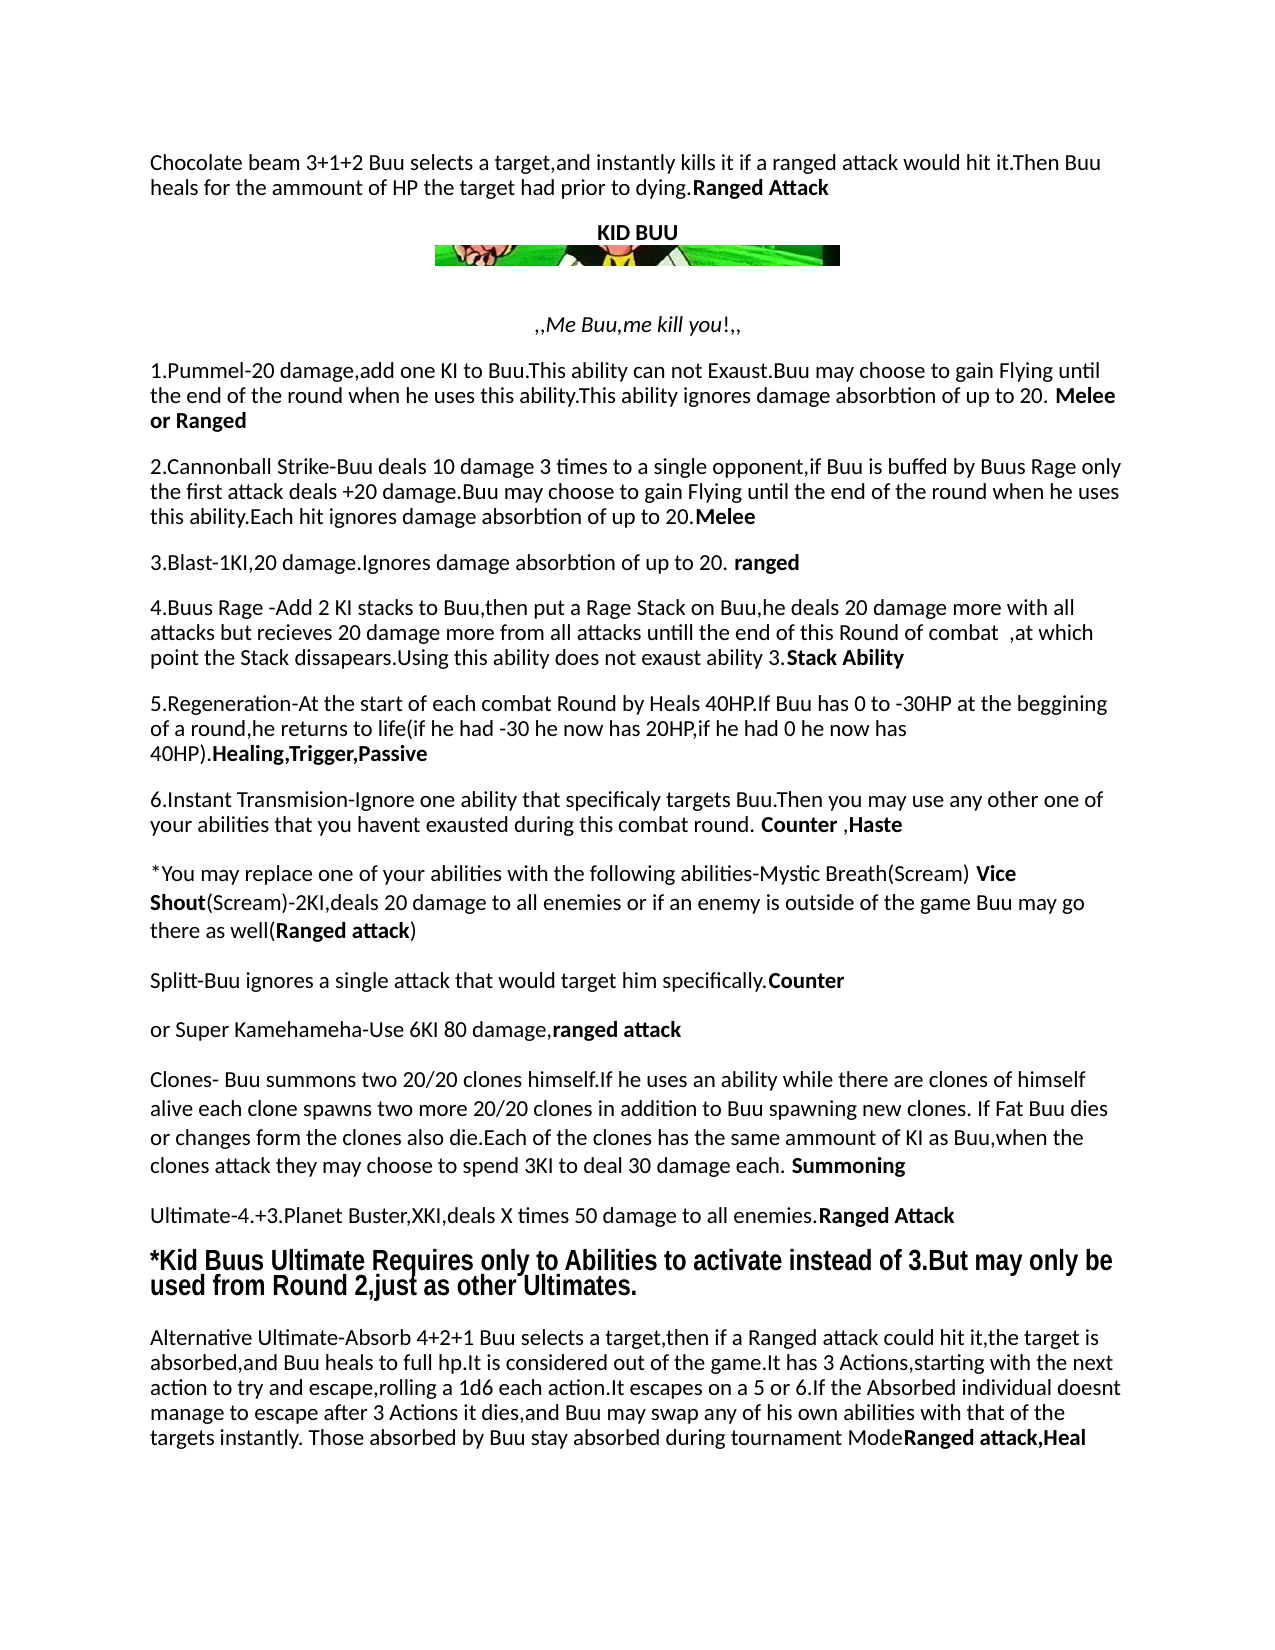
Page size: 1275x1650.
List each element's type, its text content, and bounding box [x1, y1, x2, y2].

text Splitt-Buu ignores a single attack that would target him specifically.Counter [150, 965, 1125, 994]
text 4.Buus Rage -Add 2 KI stacks to Buu,then put a Rage Stack on Buu,he deals 20 damage more with all attacks but recieves 20 damage more from all attacks untill the end of this Round of combat ,at which point the Stack dissapears.Using this ability does not exaust ability 3.Stack Ability [150, 596, 1125, 671]
text *You may replace one of your abilities with the following abilities-Mystic Breath(Scream) Vice Shout(Scream)-2KI,deals 20 damage to all enemies or if an enemy is outside of the game Buu may go there as well(Ranged attack) [150, 858, 1125, 944]
text KID BUU [150, 221, 1125, 246]
text 3.Blast-1KI,20 damage.Ignores damage absorbtion of up to 20. ranged [150, 550, 1125, 575]
text or Super Kamehameha-Use 6KI 80 damage,ranged attack [150, 1015, 1125, 1044]
text 5.Regeneration-At the start of each combat Round by Heals 40HP.If Buu has 0 to -30HP at the beggining of a round,he returns to life(if he had -30 he now has 20HP,if he had 0 he now has 40HP).Healing,Trigger,Passive [150, 692, 1125, 767]
text Ultimate-4.+3.Planet Buster,XKI,deals X times 50 damage to all enemies.Ranged Attack [150, 1200, 1125, 1229]
text 2.Cannonball Strike-Buu deals 10 damage 3 times to a single opponent,if Buu is buffed by Buus Rage only the first attack deals +20 damage.Buu may choose to gain Flying until the end of the round when he uses this ability.Each hit ignores damage absorbtion of up to 20.Melee [150, 454, 1125, 529]
text *Kid Buus Ultimate Requires only to Abilities to activate instead of 3.But may only be used from Round 2,just as other Ultimates. [150, 1250, 1125, 1300]
text Clones- Buu summons two 20/20 clones himself.If he uses an ability while there are clones of himself alive each clone spawns two more 20/20 clones in addition to Buu spawning new clones. If Fat Buu dies or changes form the clones also die.Each of the clones has the same ammount of KI as Buu,when the clones attack they may choose to spend 3KI to deal 30 damage each. Summoning [150, 1064, 1125, 1179]
text Alternative Ultimate-Absorb 4+2+1 Buu selects a target,then if a Ranged attack could hit it,the target is absorbed,and Buu heals to full hp.It is considered out of the game.It has 3 Actions,starting with the next action to try and escape,rolling a 1d6 each action.It escapes on a 5 or 6.If the Absorbed individual doesnt manage to escape after 3 Actions it dies,and Buu may swap any of his own abilities with that of the targets instantly. Those absorbed by Buu stay absorbed during tournament ModeRanged attack,Heal [150, 1325, 1125, 1450]
text ,,Me Buu,me kill you!,, [150, 312, 1125, 337]
text 6.Instant Transmision-Ignore one ability that specificaly targets Buu.Then you may use any other one of your abilities that you havent exausted during this combat round. Counter ,Haste [150, 787, 1125, 837]
text 1.Pummel-20 damage,add one KI to Buu.This ability can not Exaust.Buu may choose to gain Flying until the end of the round when he uses this ability.This ability ignores damage absorbtion of up to 20. Melee or Ranged [150, 358, 1125, 433]
text Chocolate beam 3+1+2 Buu selects a target,and instantly kills it if a ranged attack would hit it.Then Buu heals for the ammount of HP the target had prior to dying.Ranged Attack [150, 150, 1125, 200]
